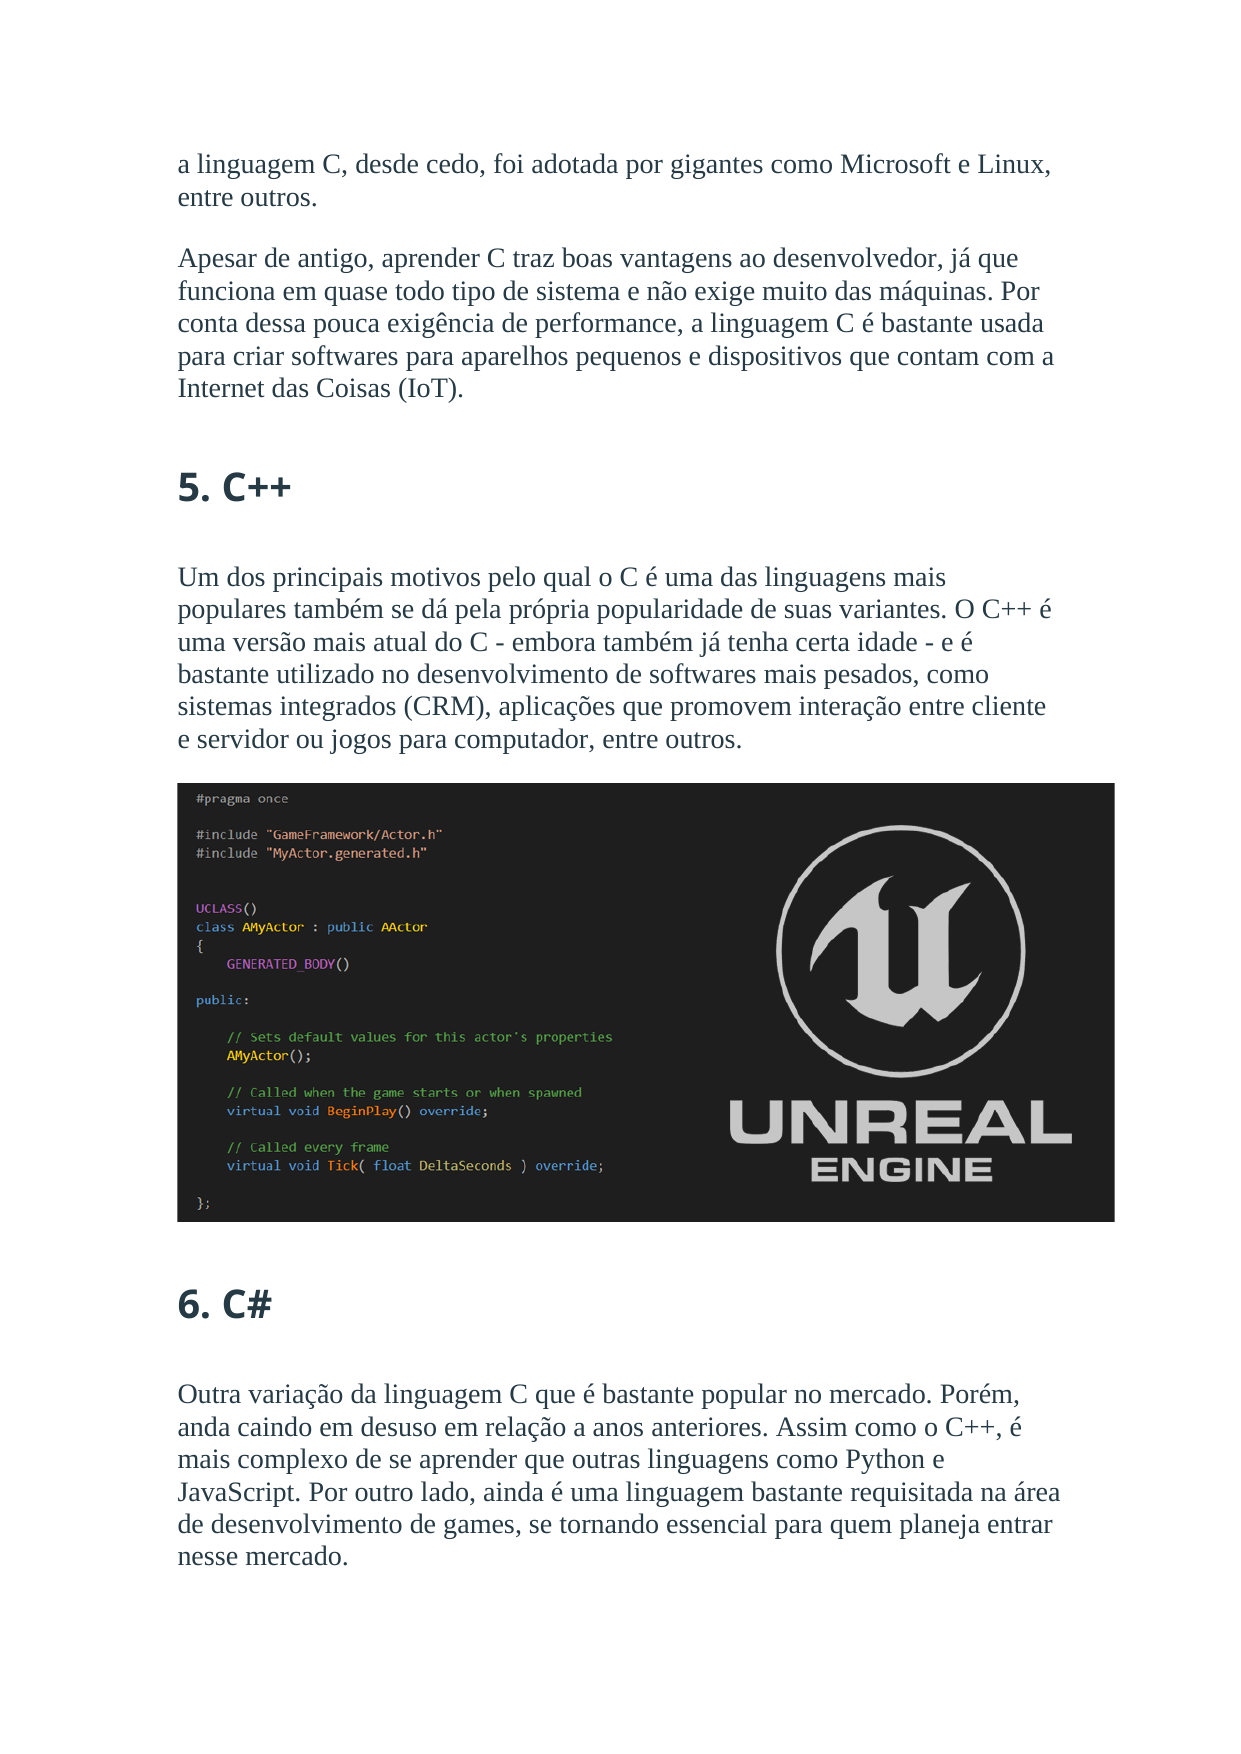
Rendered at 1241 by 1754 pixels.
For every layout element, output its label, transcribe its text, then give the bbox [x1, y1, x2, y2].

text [177, 148, 1063, 212]
text 5. C++ [177, 450, 1063, 513]
picture [177, 783, 1115, 1222]
text Apesar de antigo, aprender C traz boas vantagens ao desenvolvedor, já que funciona em quase todo tipo de sistema e não exige muito das máquinas. Por conta dessa pouca exigência de performance, a linguagem C é bastante usada para criar softwares para aparelhos pequenos e dispositivos que contam com a Internet das Coisas (IoT). [177, 242, 1063, 403]
text Outra variação da linguagem C que é bastante popular no mercado. Porém, anda caindo em desuso em relação a anos anteriores. Assim como o C++, é mais complexo de se aprender que outras linguagens como Python e JavaScript. Por outro lado, ainda é uma linguagem bastante requisitada na área de desenvolvimento de games, se tornando essencial para quem planeja entrar nesse mercado. [177, 1377, 1063, 1572]
text Um dos principais motivos pelo qual o C é uma das linguagens mais populares também se dá pela própria popularidade de suas variantes. O C++ é uma versão mais atual do C - embora também já tenha certa idade - e é bastante utilizado no desenvolvimento de softwares mais pesados, como sistemas integrados (CRM), aplicações que promovem interação entre cliente e servidor ou jogos para computador, entre outros. [177, 560, 1063, 754]
text 6. C# [177, 1268, 1063, 1331]
